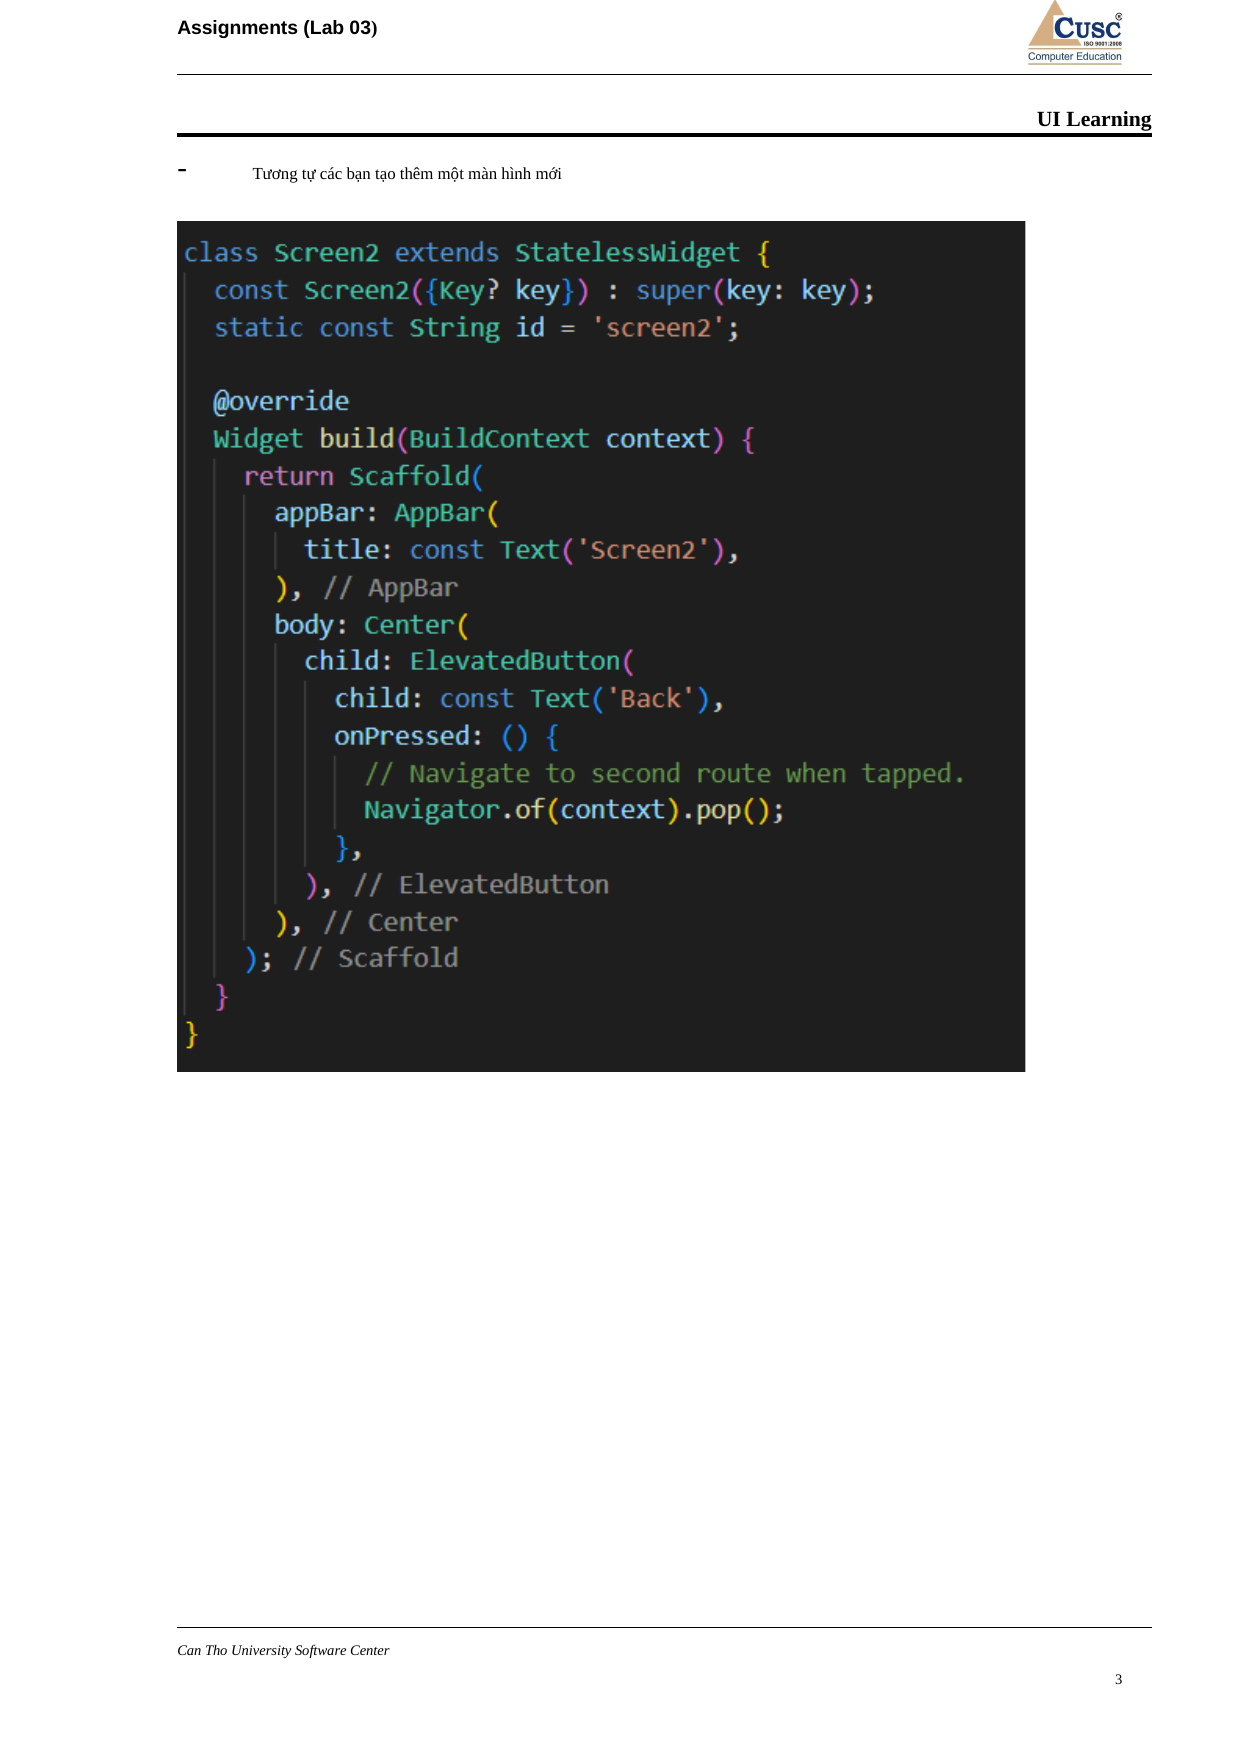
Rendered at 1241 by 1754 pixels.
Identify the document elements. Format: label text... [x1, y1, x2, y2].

picture [177, 221, 1026, 1072]
picture [1028, 0, 1123, 65]
list Tương tự các bạn tạo thêm một màn hình mới [177, 150, 1152, 183]
